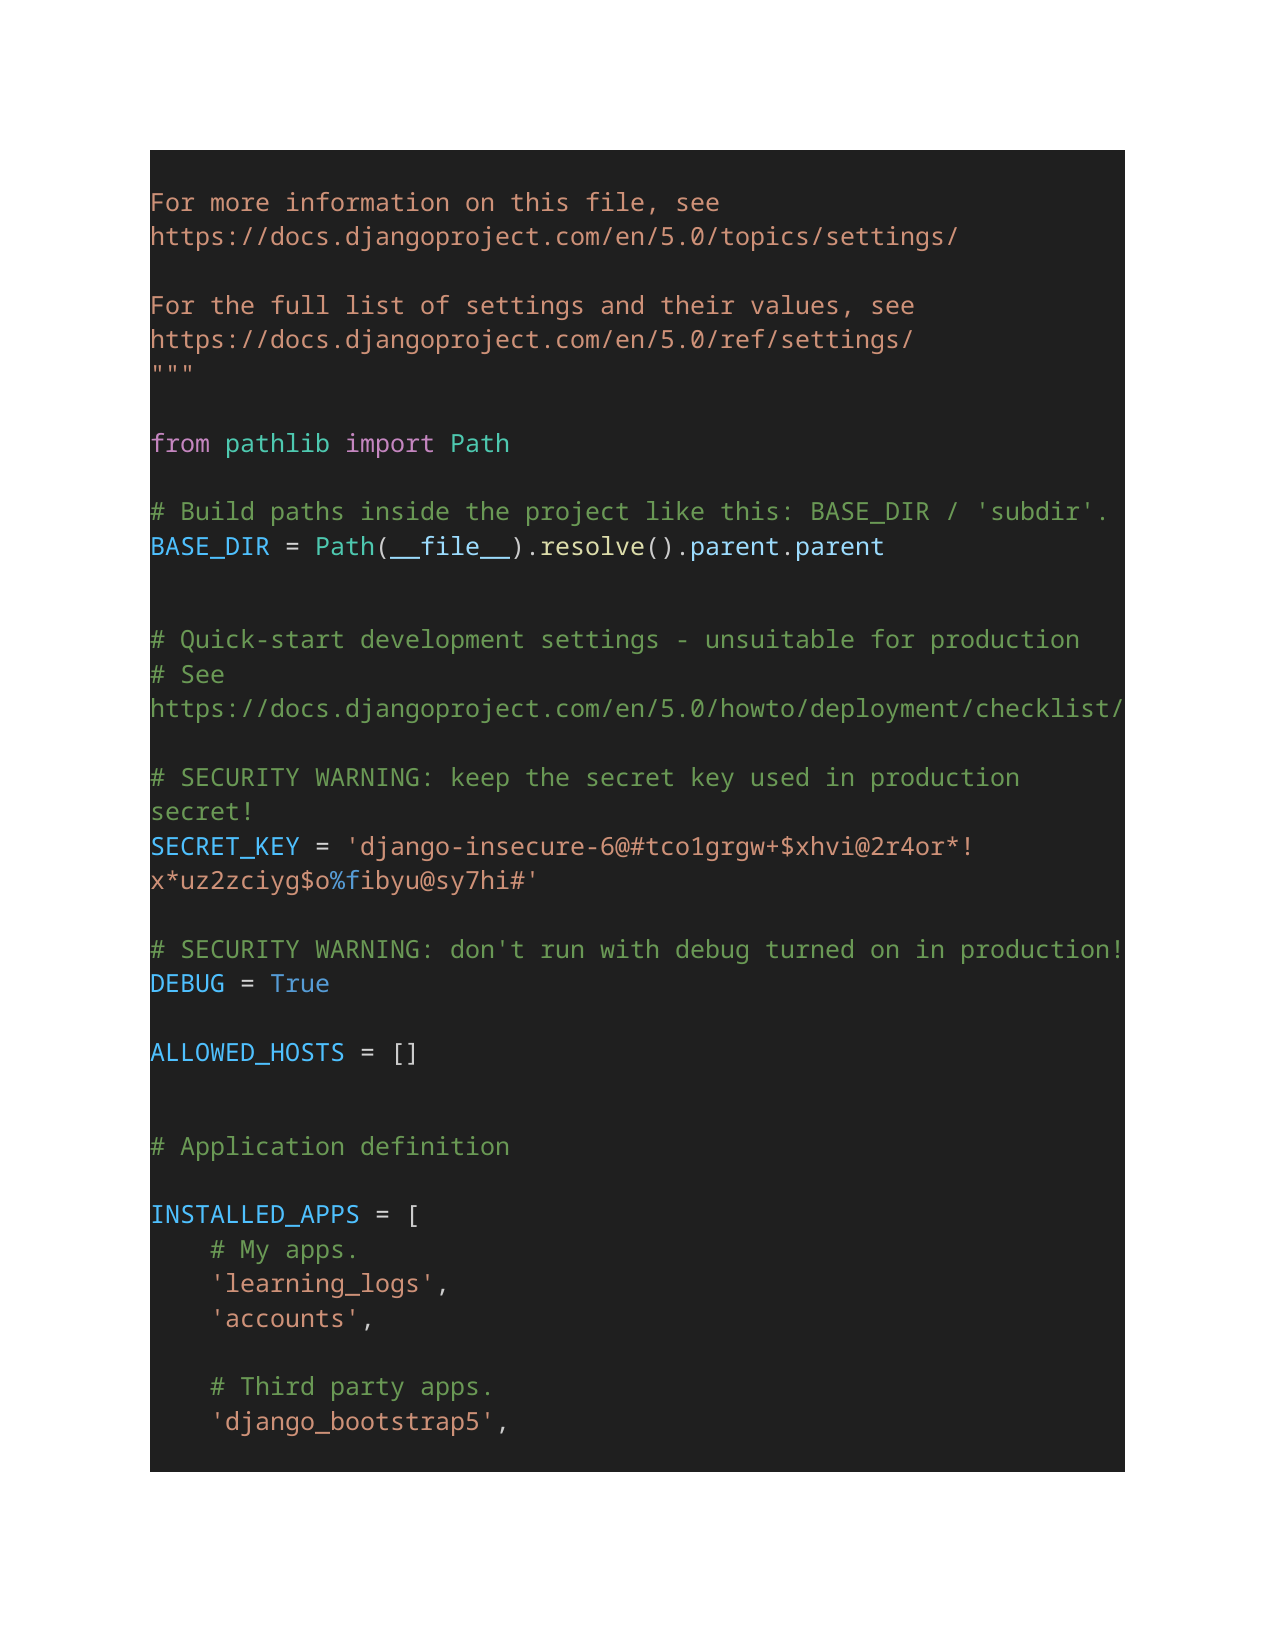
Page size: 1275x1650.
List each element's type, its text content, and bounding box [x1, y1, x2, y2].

text For more information on this file, see [150, 184, 1125, 219]
text DEBUG = True [150, 966, 1125, 1000]
text # Application definition [150, 1128, 1125, 1162]
text 'django_bootstrap5', [150, 1403, 1125, 1437]
text https://docs.djangoproject.com/en/5.0/topics/settings/ [150, 219, 1125, 253]
text """ [150, 356, 1125, 391]
text BASE_DIR = Path(__file__).resolve().parent.parent [150, 528, 1125, 562]
text ALLOWED_HOSTS = [] [150, 1034, 1125, 1069]
text from pathlib import Path [150, 425, 1125, 459]
text # Quick-start development settings - unsuitable for production [150, 622, 1125, 656]
text SECRET_KEY = 'django-insecure-6@#tco1grgw+$xhvi@2r4or*!x*uz2zciyg$o%fibyu@sy7hi#' [150, 828, 1125, 897]
text https://docs.djangoproject.com/en/5.0/ref/settings/ [150, 322, 1125, 356]
text # SECURITY WARNING: keep the secret key used in production secret! [150, 759, 1125, 828]
text # Third party apps. [150, 1369, 1125, 1403]
text # My apps. [150, 1231, 1125, 1266]
text 'learning_logs', [150, 1266, 1125, 1300]
text INSTALLED_APPS = [ [150, 1197, 1125, 1231]
text For the full list of settings and their values, see [150, 287, 1125, 322]
text # SECURITY WARNING: don't run with debug turned on in production! [150, 931, 1125, 966]
text # Build paths inside the project like this: BASE_DIR / 'subdir'. [150, 494, 1125, 528]
text # See https://docs.djangoproject.com/en/5.0/howto/deployment/checklist/ [150, 656, 1125, 725]
text 'accounts', [150, 1300, 1125, 1334]
